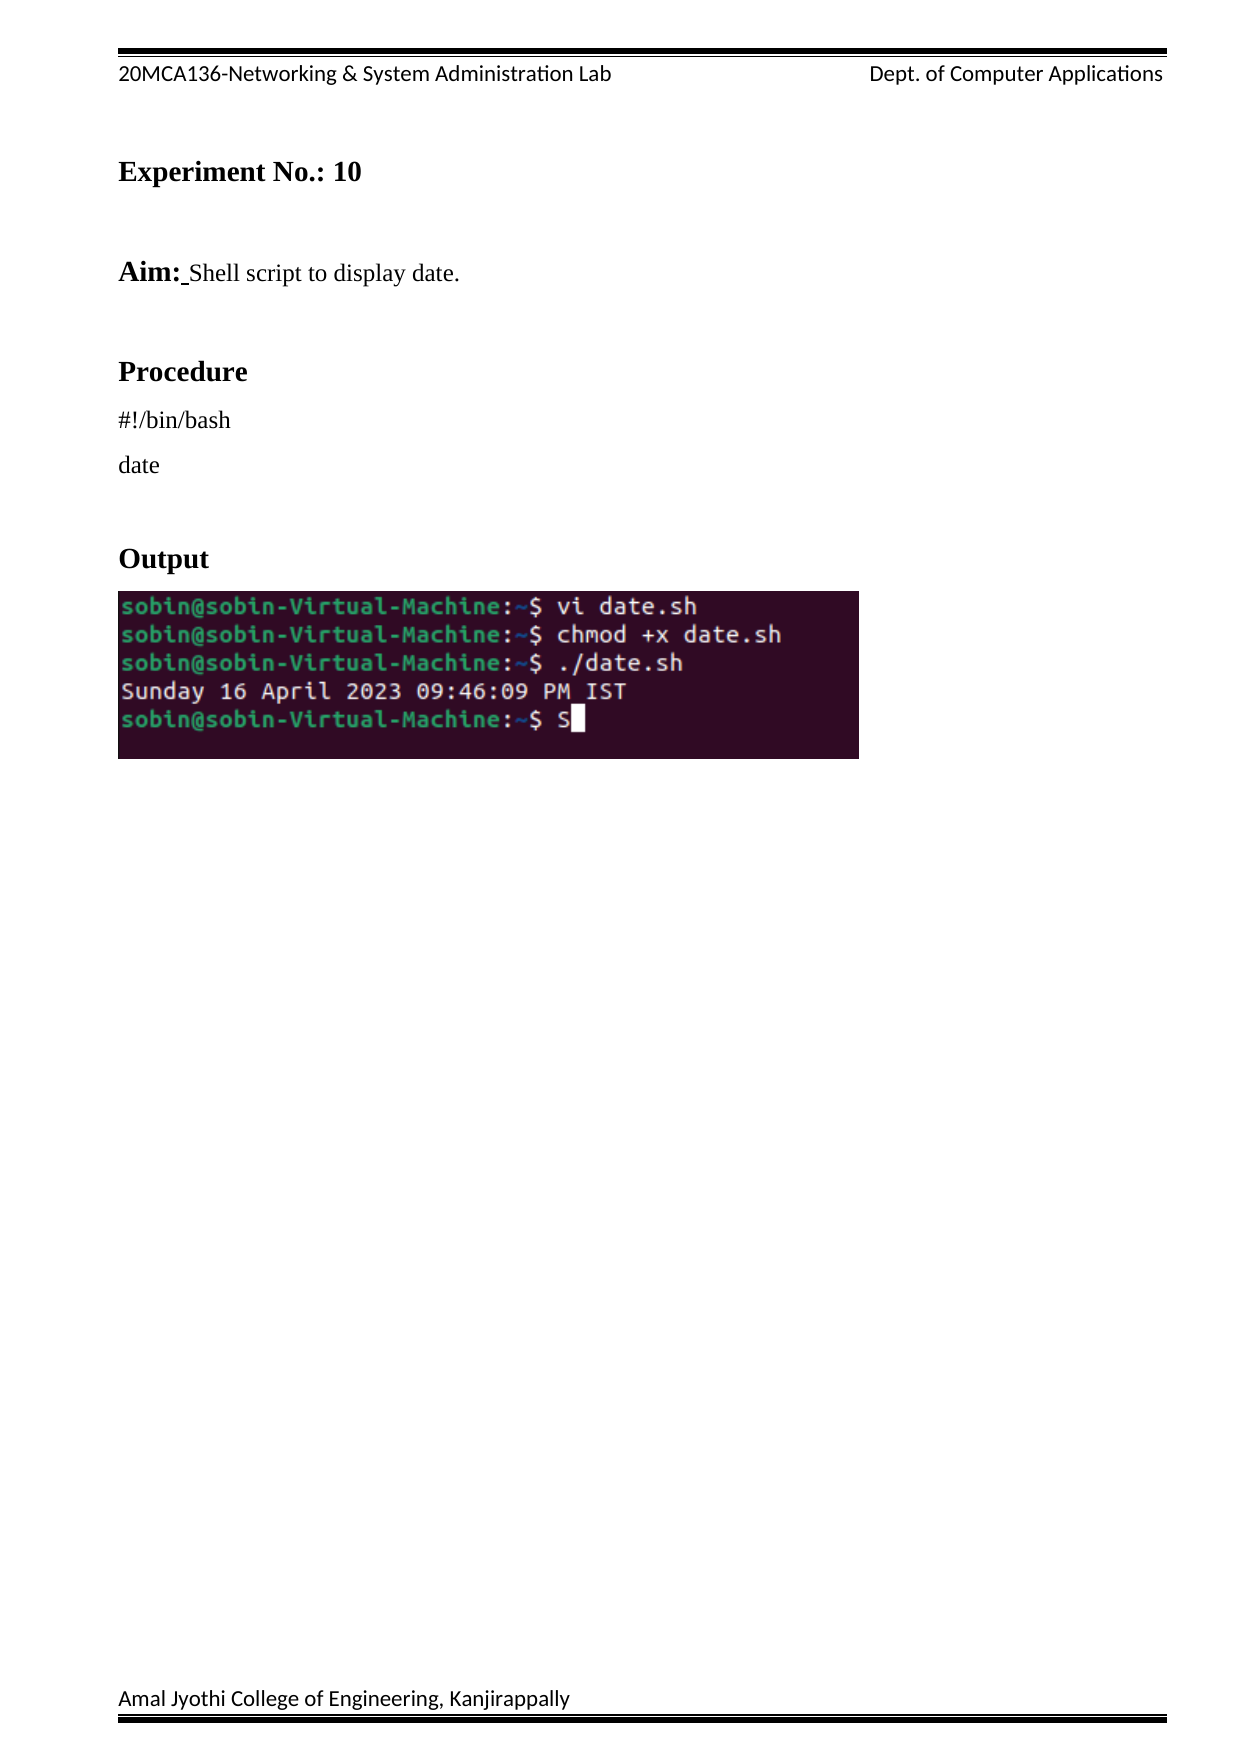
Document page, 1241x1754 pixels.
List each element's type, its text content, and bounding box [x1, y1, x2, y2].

picture [118, 591, 859, 759]
text Experiment No.: 10 [118, 154, 1167, 187]
text Aim: Shell script to display date. [118, 254, 1167, 288]
text date [118, 450, 1167, 479]
text Output [118, 541, 1167, 574]
text Procedure [118, 354, 1167, 388]
text #!/bin/bash [118, 405, 1167, 433]
